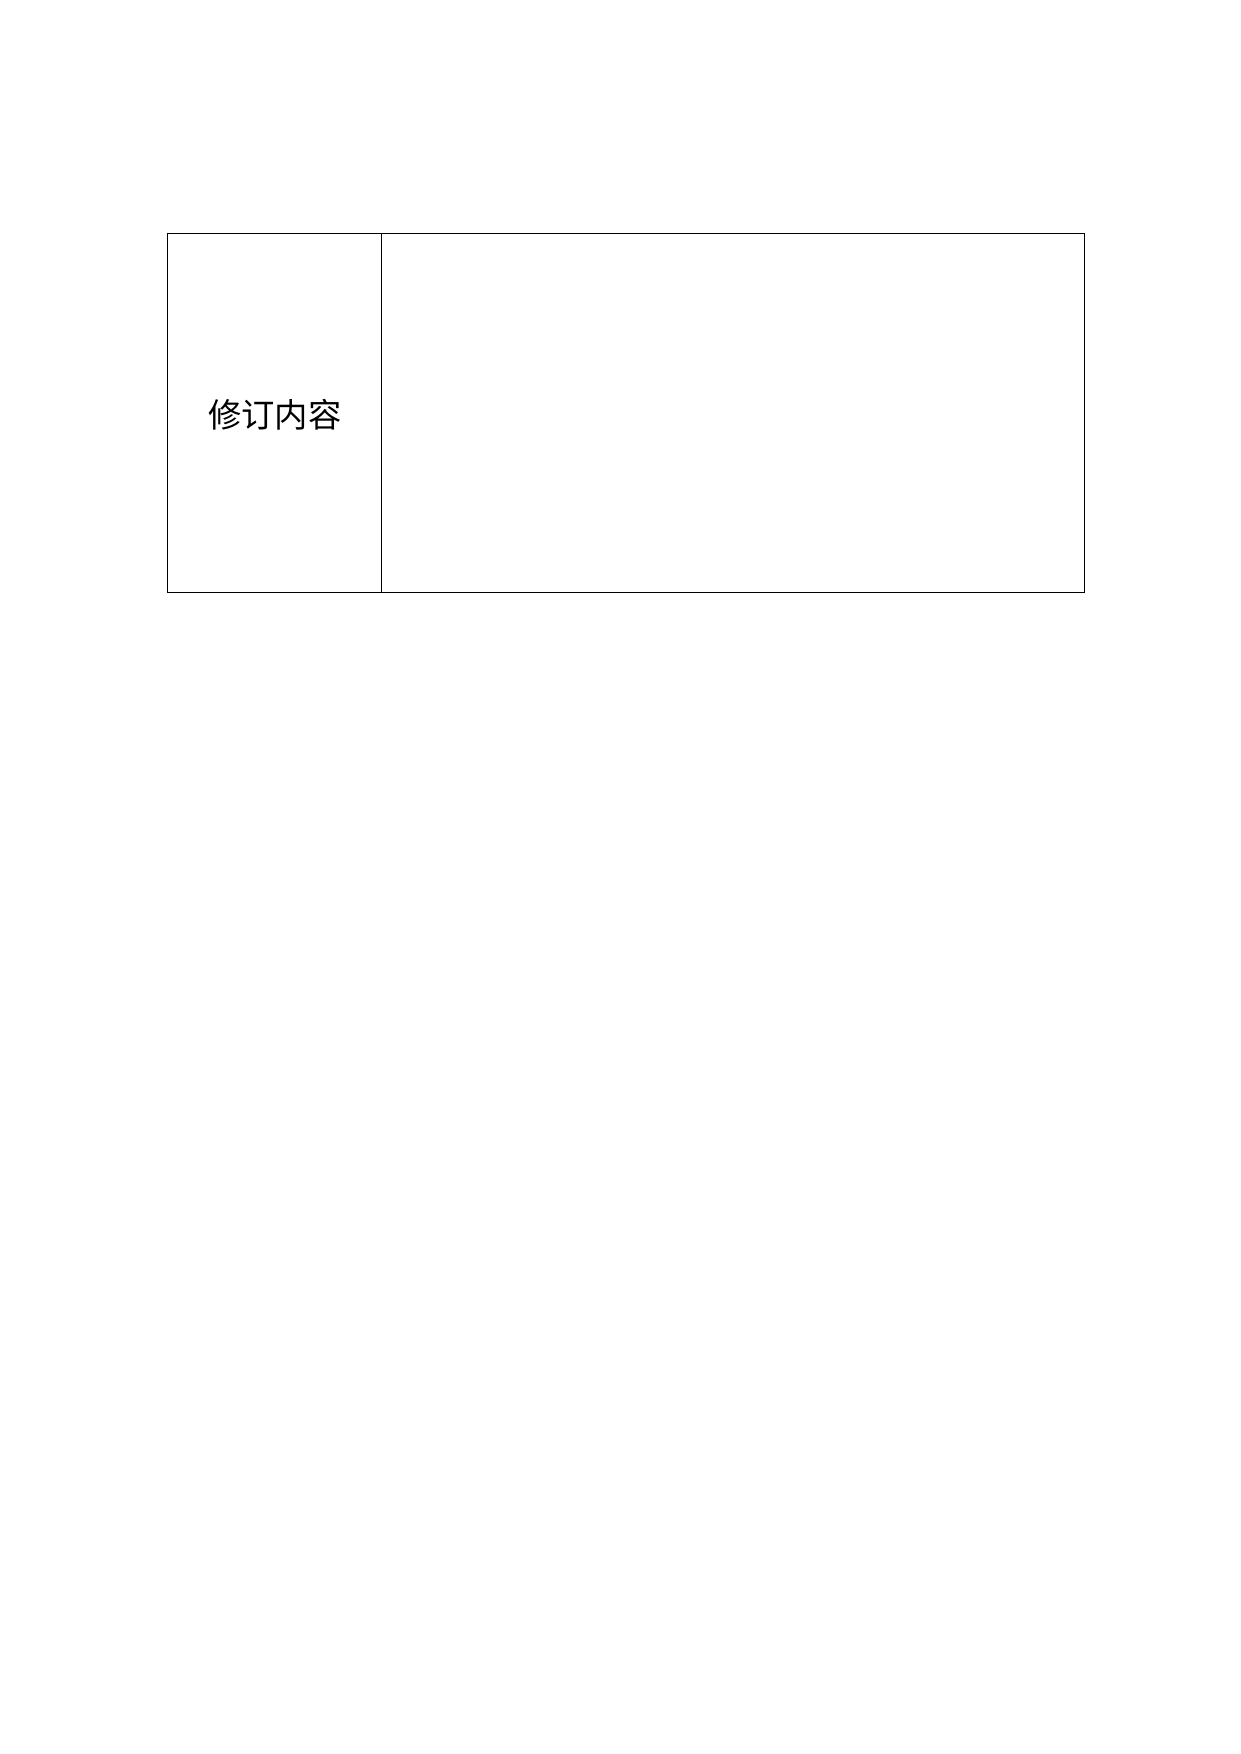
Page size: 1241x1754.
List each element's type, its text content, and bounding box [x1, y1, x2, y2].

table_cell [382, 234, 1084, 592]
table_cell 修订内容 [168, 234, 381, 592]
